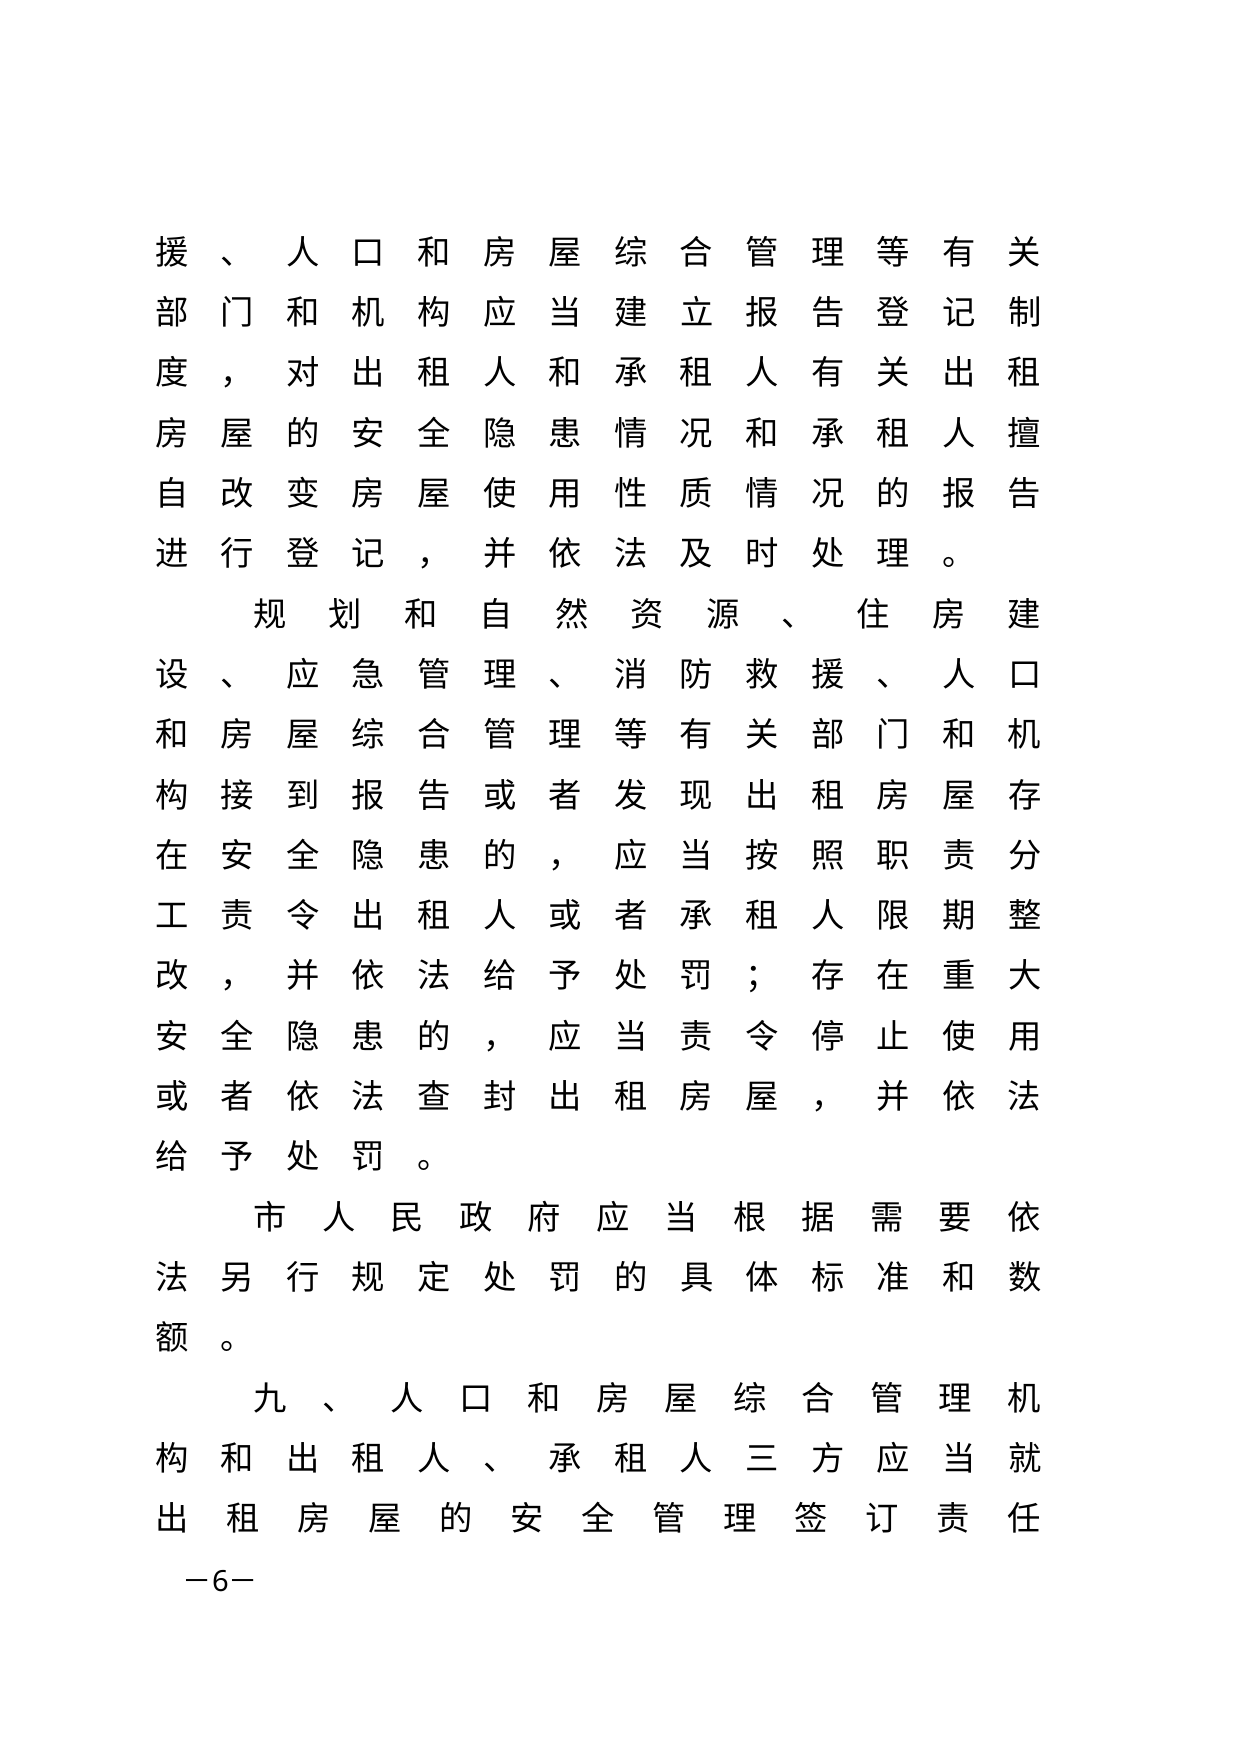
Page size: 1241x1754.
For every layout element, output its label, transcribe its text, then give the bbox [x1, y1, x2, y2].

list 九、人口和房屋综合管理机构和出租人、承租人三方应当就出租房屋的安全管理签订责任书，明确出租人、承租人的安全责任和人口和房屋综合管理机构的安全监督责任。 [155, 1365, 1073, 1546]
list 八、公安、规划和自然资源、住房建设、应急管理、市场监管、城管和综合执法、消防救援、人口和房屋综合管理等有关部门和机构应当建立报告登记制度，对出租人和承租人有关出租房屋的安全隐患情况和承租人擅自改变房屋使用性质情况的报告进行登记，并依法及时处理。 [155, 219, 1073, 581]
list 市人民政府应当根据需要依法另行规定处罚的具体标准和数额。 [155, 1184, 1073, 1365]
list 规划和自然资源、住房建设、应急管理、消防救援、人口和房屋综合管理等有关部门和机构接到报告或者发现出租房屋存在安全隐患的，应当按照职责分工责令出租人或者承租人限期整改，并依法给予处罚；存在重大安全隐患的，应当责令停止使用或者依法查封出租房屋，并依法给予处罚。 [155, 581, 1073, 1184]
